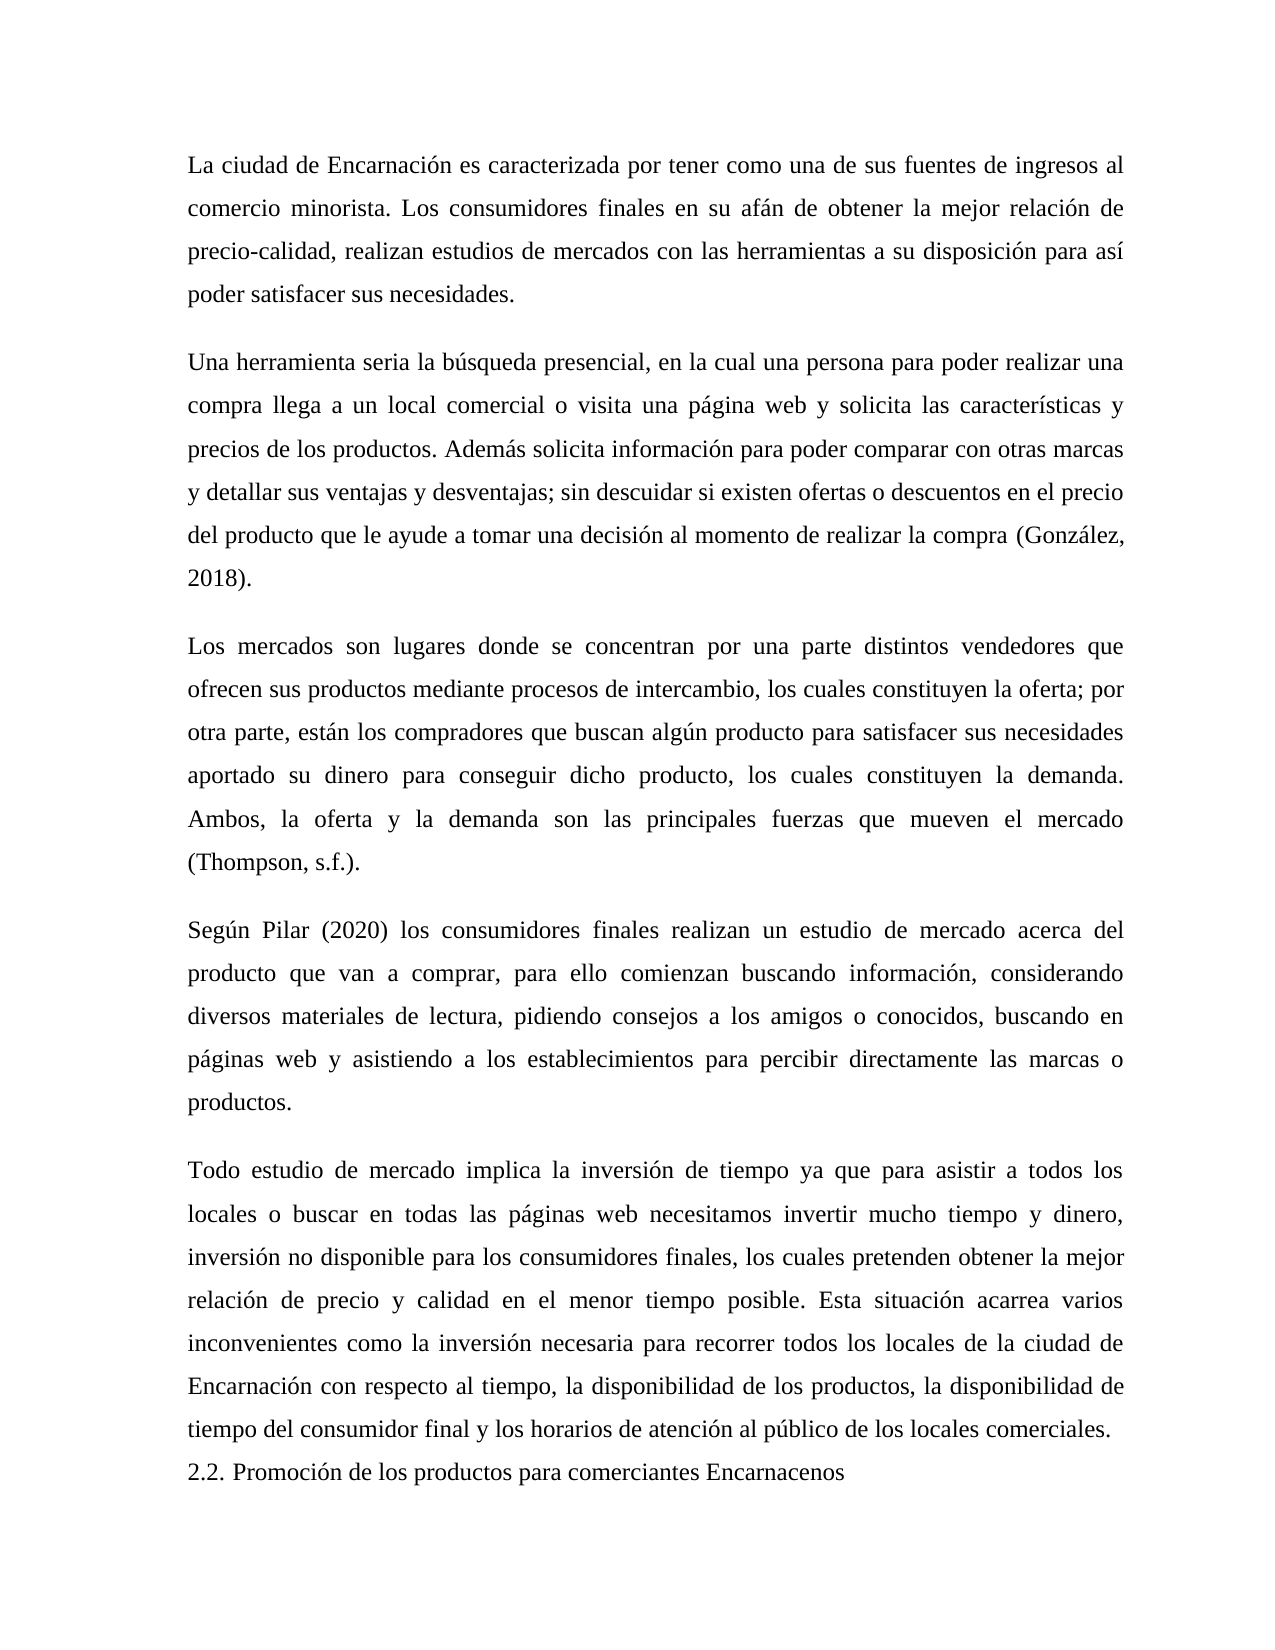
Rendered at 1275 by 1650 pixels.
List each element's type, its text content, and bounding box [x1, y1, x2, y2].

list Promoción de los productos para comerciantes Encarnacenos [187, 1457, 1125, 1486]
text Una herramienta seria la búsqueda presencial, en la cual una persona para poder realizar una compra llega a un local comercial o visita una página web y solicita las características y precios de los productos. Además solicita información para poder comparar con otras marcas y detallar sus ventajas y desventajas; sin descuidar si existen ofertas o descuentos en el precio del producto que le ayude a tomar una decisión al momento de realizar la compra. [187, 347, 1125, 592]
list Todo estudio de mercado implica la inversión de tiempo ya que para asistir a todos los locales o buscar en todas las páginas web necesitamos invertir mucho tiempo y dinero, inversión no disponible para los consumidores finales, los cuales pretenden obtener la mejor relación de precio y calidad en el menor tiempo posible. Esta situación acarrea varios inconvenientes como la inversión necesaria para recorrer todos los locales de la ciudad de Encarnación con respecto al tiempo, la disponibilidad de los productos, la disponibilidad de tiempo del consumidor final y los horarios de atención al público de los locales comerciales. [187, 1156, 1125, 1443]
text La ciudad de Encarnación es caracterizada por tener como una de sus fuentes de ingresos al comercio minorista. Los consumidores finales en su afán de obtener la mejor relación de precio-calidad, realizan estudios de mercados con las herramientas a su disposición para así poder satisfacer sus necesidades. [187, 150, 1125, 308]
text Los mercados son lugares donde se concentran por una parte distintos vendedores que ofrecen sus productos mediante procesos de intercambio, los cuales constituyen la oferta; por otra parte, están los compradores que buscan algún producto para satisfacer sus necesidades aportado su dinero para conseguir dicho producto, los cuales constituyen la demanda. Ambos, la oferta y la demanda son las principales fuerzas que mueven el mercado. [187, 631, 1125, 876]
text Según Pilar (2020) los consumidores finales realizan un estudio de mercado acerca del producto que van a comprar, para ello comienzan buscando información, considerando diversos materiales de lectura, pidiendo consejos a los amigos o conocidos, buscando en páginas web y asistiendo a los establecimientos para percibir directamente las marcas o productos. [187, 915, 1125, 1116]
